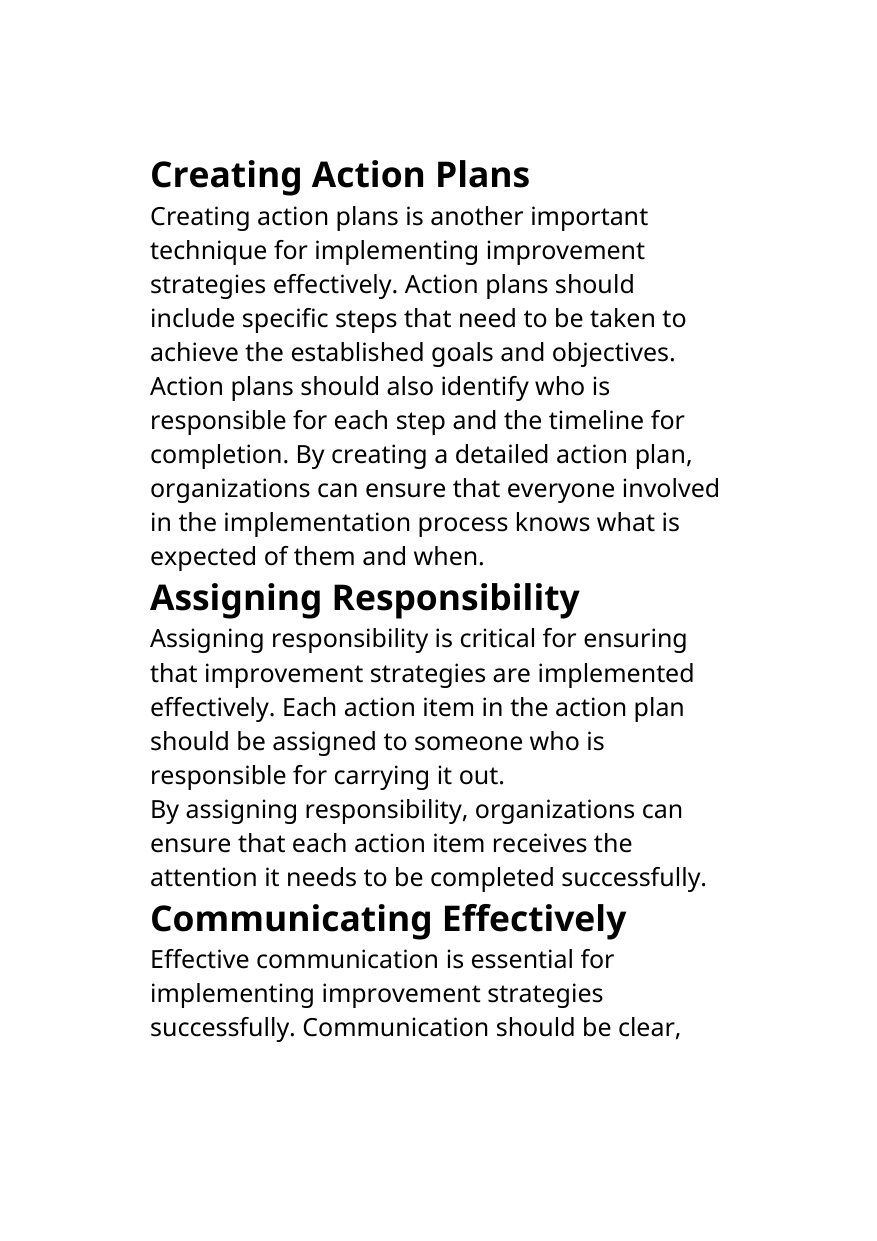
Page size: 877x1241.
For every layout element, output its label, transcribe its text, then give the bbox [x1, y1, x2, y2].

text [150, 942, 727, 1044]
subtitle Communicating Effectively [150, 894, 727, 942]
subtitle Assigning Responsibility [150, 573, 727, 621]
text Assigning responsibility is critical for ensuring that improvement strategies are implemented effectively. Each action item in the action plan should be assigned to someone who is responsible for carrying it out. [150, 621, 727, 791]
text Creating action plans is another important technique for implementing improvement strategies effectively. Action plans should include specific steps that need to be taken to achieve the established goals and objectives. [150, 198, 727, 368]
subtitle Creating Action Plans [150, 150, 727, 198]
text By assigning responsibility, organizations can ensure that each action item receives the attention it needs to be completed successfully. [150, 791, 727, 894]
text Action plans should also identify who is responsible for each step and the timeline for completion. By creating a detailed action plan, organizations can ensure that everyone involved in the implementation process knows what is expected of them and when. [150, 368, 727, 573]
